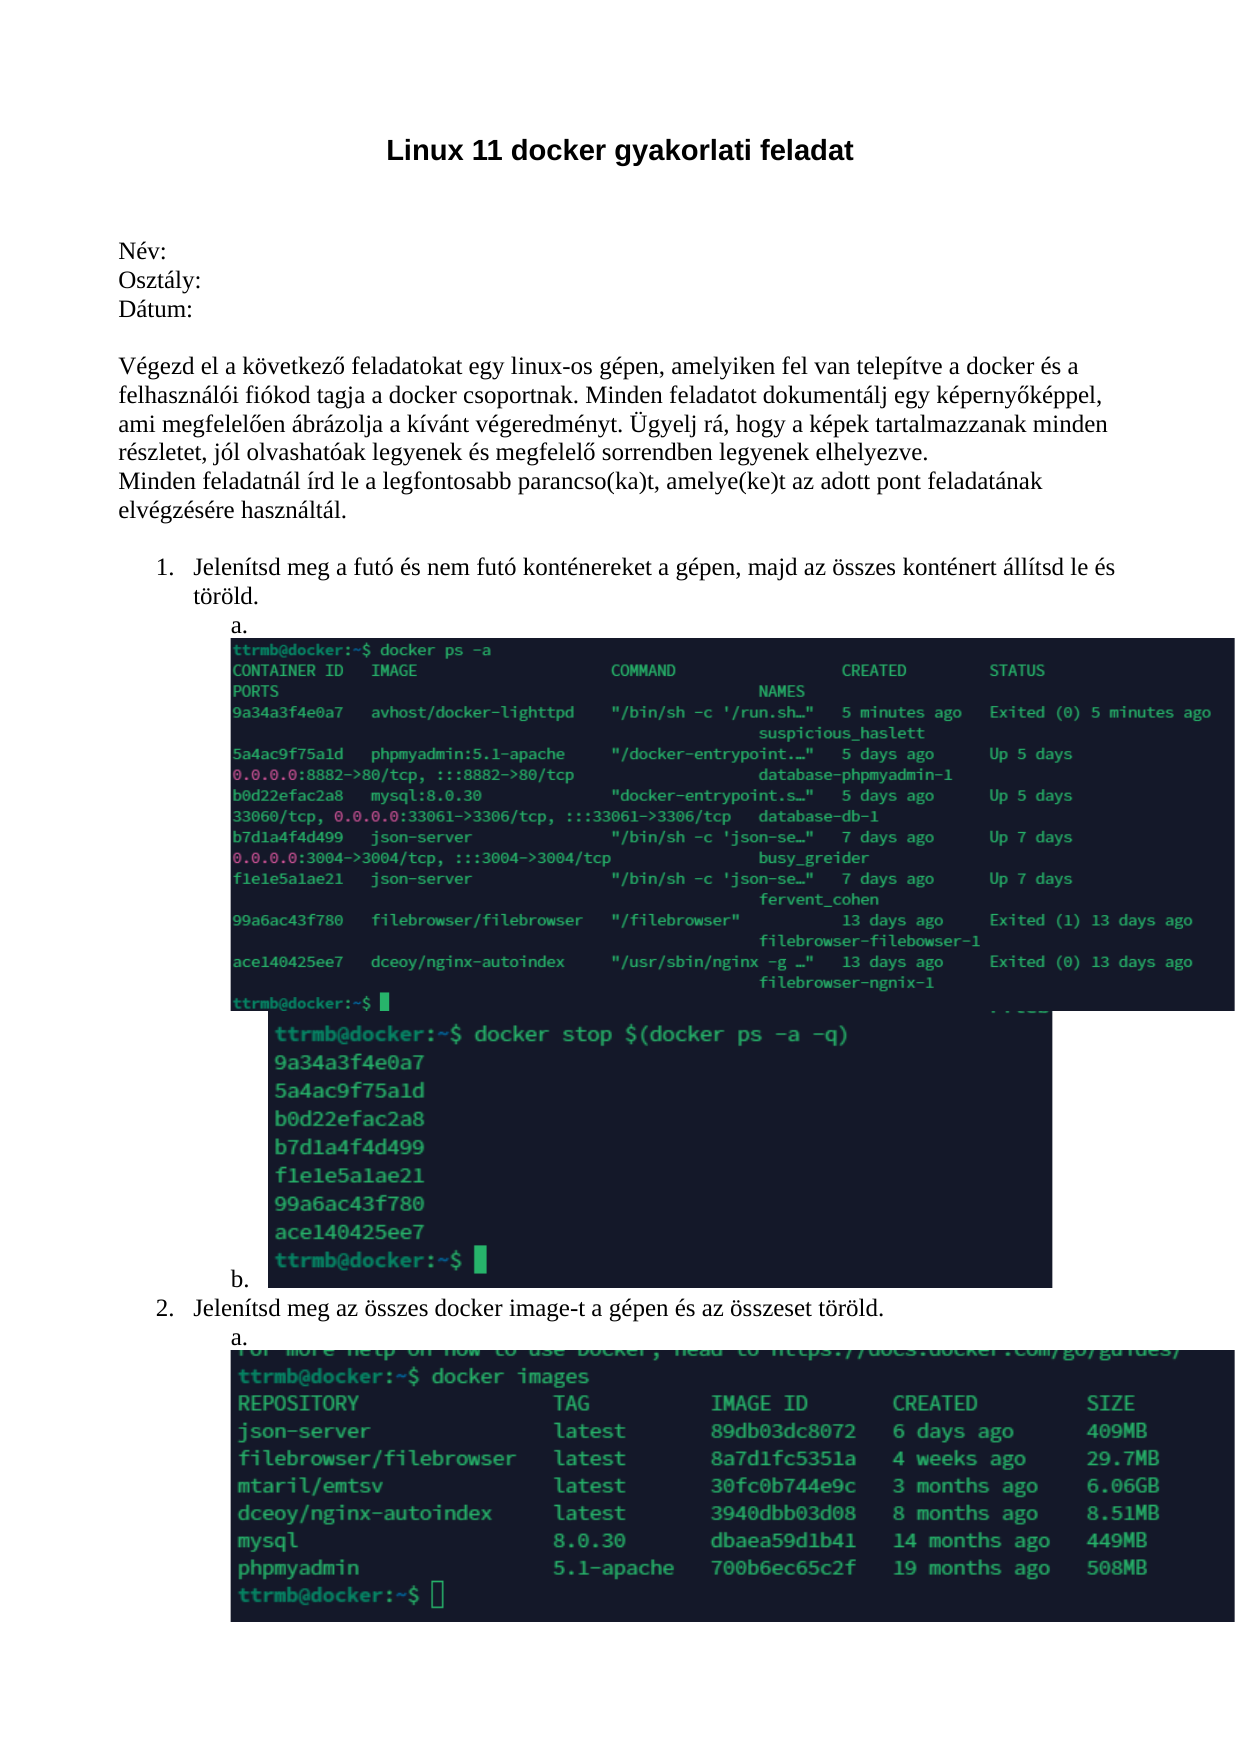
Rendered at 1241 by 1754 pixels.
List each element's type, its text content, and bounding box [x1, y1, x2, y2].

picture [230, 1350, 1235, 1622]
list Jelenítsd meg az összes docker image-t a gépen és az összeset töröld. [156, 1293, 1122, 1322]
picture [230, 638, 1235, 1288]
text Minden feladatnál írd le a legfontosabb parancso(ka)t, amelye(ke)t az adott pont feladatának elvégzésére használtál. [118, 466, 1122, 524]
text Név: [118, 236, 1122, 265]
text Osztály: [118, 265, 1122, 294]
list Jelenítsd meg a futó és nem futó konténereket a gépen, majd az összes konténert állítsd le és töröld. [156, 552, 1122, 610]
subtitle Linux 11 docker gyakorlati feladat [118, 133, 1122, 166]
text Dátum: [118, 294, 1122, 322]
text Végezd el a következő feladatokat egy linux-os gépen, amelyiken fel van telepítve a docker és a felhasználói fiókod tagja a docker csoportnak. Minden feladatot dokumentálj egy képernyőképpel, ami megfelelően ábrázolja a kívánt végeredményt. Ügyelj rá, hogy a képek tartalmazzanak minden részletet, jól olvashatóak legyenek és megfelelő sorrendben legyenek elhelyezve. [118, 351, 1122, 466]
